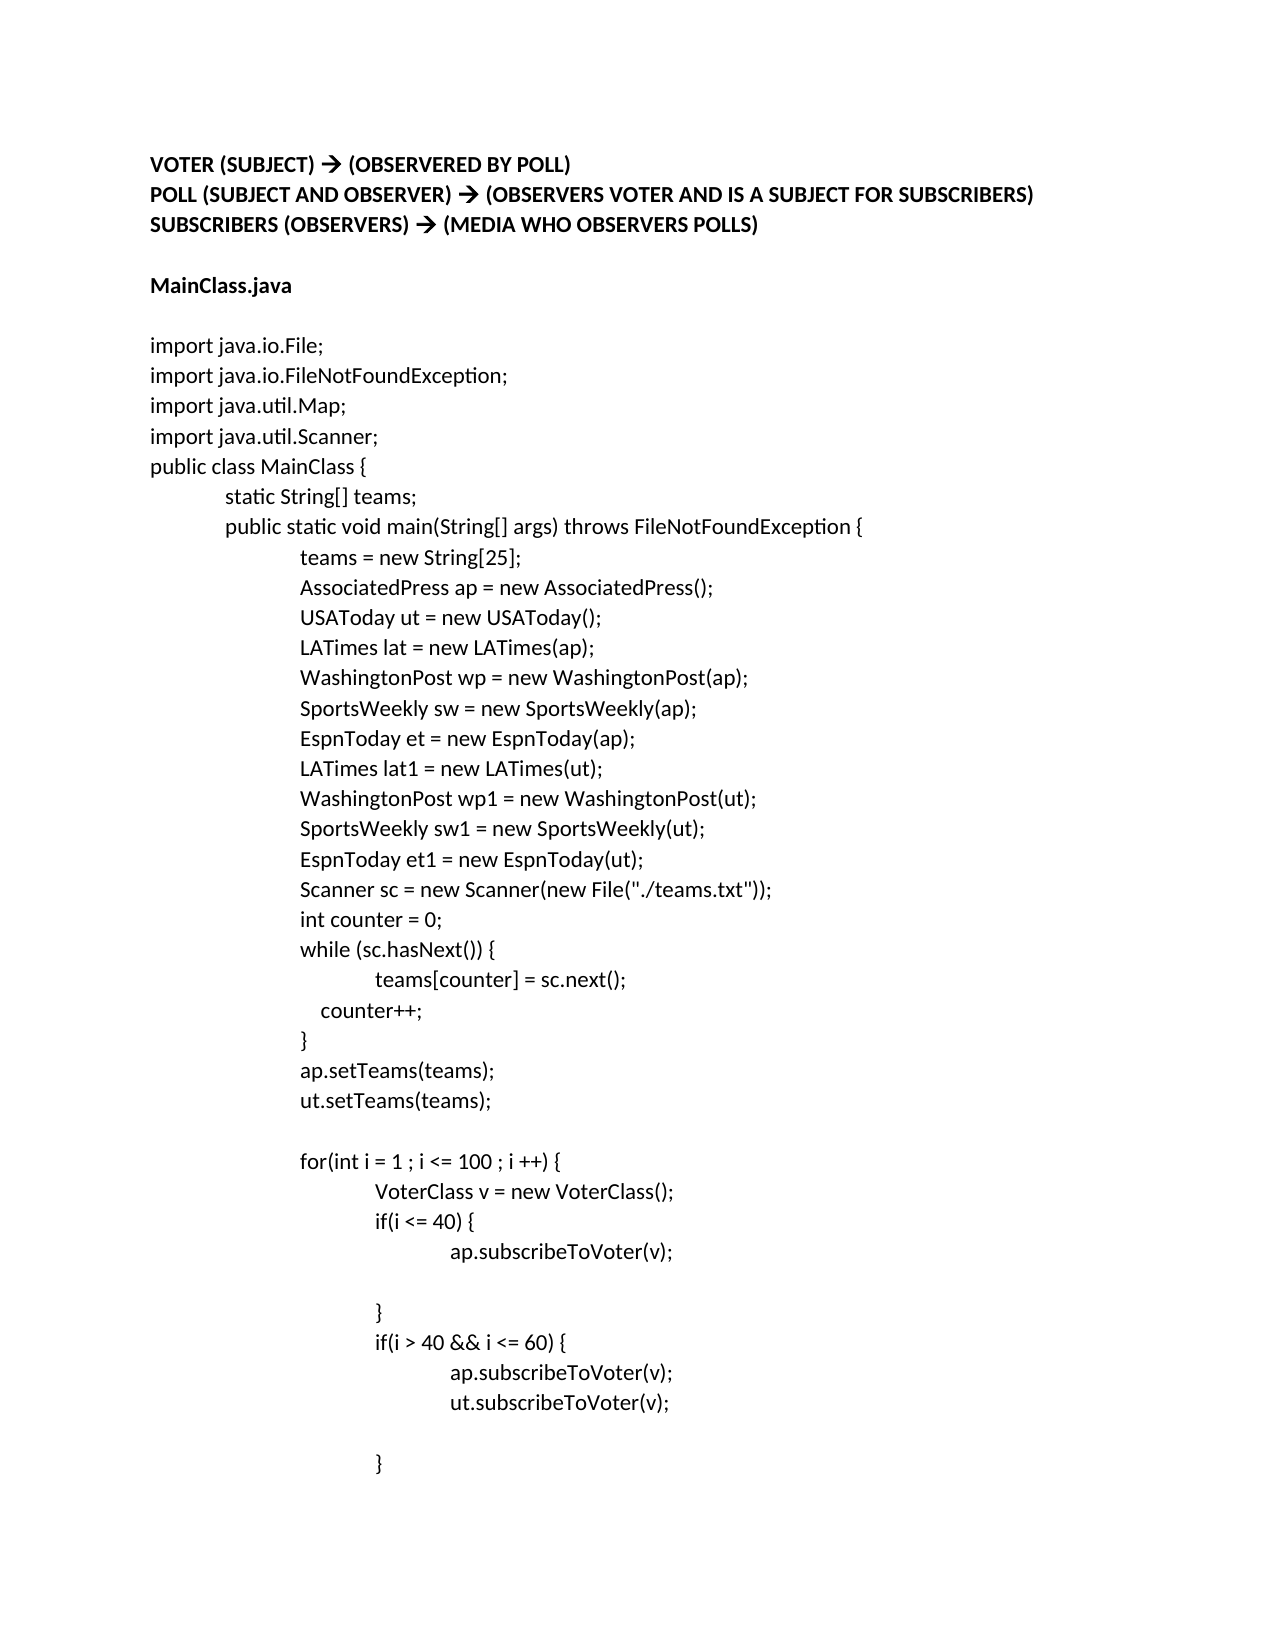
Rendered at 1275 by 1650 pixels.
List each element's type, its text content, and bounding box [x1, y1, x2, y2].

text ap.subscribeToVoter(v); [150, 1358, 1125, 1386]
text while (sc.hasNext()) { [150, 935, 1125, 963]
text } [150, 1026, 1125, 1054]
text public static void main(String[] args) throws FileNotFoundException { [150, 512, 1125, 541]
text import java.io.FileNotFoundException; [150, 361, 1125, 389]
text SUBSCRIBERS (OBSERVERS) (MEDIA WHO OBSERVERS POLLS) [150, 210, 1125, 238]
text public class MainClass { [150, 452, 1125, 480]
text teams[counter] = sc.next(); [150, 966, 1125, 994]
text import java.util.Scanner; [150, 422, 1125, 450]
text WashingtonPost wp = new WashingtonPost(ap); [150, 663, 1125, 692]
text int counter = 0; [150, 905, 1125, 933]
text if(i > 40 && i <= 60) { [150, 1328, 1125, 1356]
text for(int i = 1 ; i <= 100 ; i ++) { [150, 1147, 1125, 1175]
text } [150, 1298, 1125, 1326]
text if(i <= 40) { [150, 1207, 1125, 1235]
text VoterClass v = new VoterClass(); [150, 1177, 1125, 1205]
text import java.util.Map; [150, 392, 1125, 420]
text ap.subscribeToVoter(v); [150, 1237, 1125, 1266]
text } [150, 1449, 1125, 1477]
text VOTER (SUBJECT) (OBSERVERED BY POLL) [150, 150, 1125, 178]
text LATimes lat1 = new LATimes(ut); [150, 754, 1125, 782]
text ut.subscribeToVoter(v); [150, 1388, 1125, 1417]
text teams = new String[25]; [150, 543, 1125, 571]
text USAToday ut = new USAToday(); [150, 603, 1125, 631]
text EspnToday et = new EspnToday(ap); [150, 724, 1125, 752]
text counter++; [150, 996, 1125, 1024]
text static String[] teams; [150, 482, 1125, 510]
text MainClass.java [150, 271, 1125, 299]
text SportsWeekly sw = new SportsWeekly(ap); [150, 694, 1125, 722]
text Scanner sc = new Scanner(new File("./teams.txt")); [150, 875, 1125, 903]
text EspnToday et1 = new EspnToday(ut); [150, 845, 1125, 873]
text AssociatedPress ap = new AssociatedPress(); [150, 573, 1125, 601]
text ut.setTeams(teams); [150, 1086, 1125, 1114]
text ap.setTeams(teams); [150, 1056, 1125, 1084]
text SportsWeekly sw1 = new SportsWeekly(ut); [150, 814, 1125, 843]
text import java.io.File; [150, 331, 1125, 359]
text POLL (SUBJECT AND OBSERVER) (OBSERVERS VOTER AND IS A SUBJECT FOR SUBSCRIBERS) [150, 180, 1125, 208]
text LATimes lat = new LATimes(ap); [150, 633, 1125, 661]
text WashingtonPost wp1 = new WashingtonPost(ut); [150, 784, 1125, 812]
